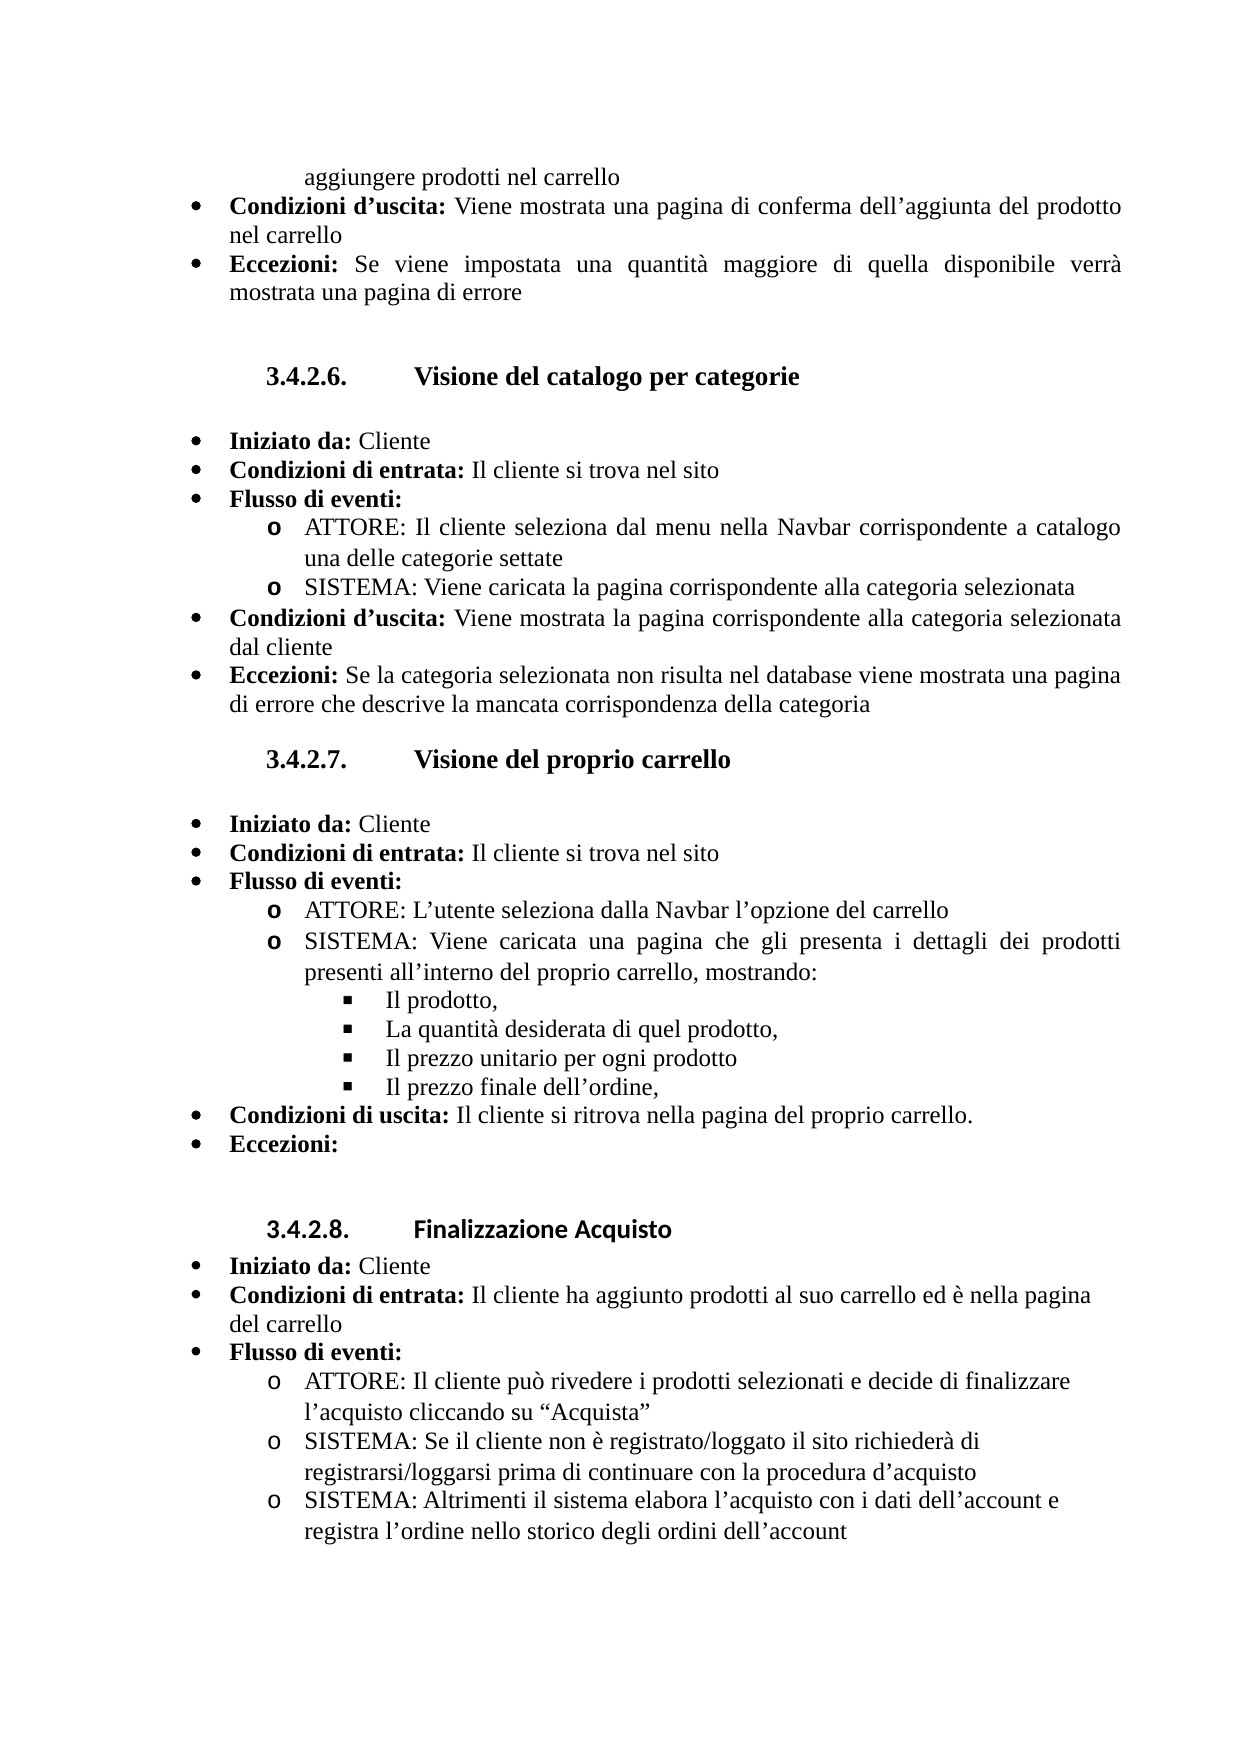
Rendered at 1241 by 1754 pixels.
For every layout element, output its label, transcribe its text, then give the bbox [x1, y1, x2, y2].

list Condizioni di uscita: Il cliente si ritrova nella pagina del proprio carrello. [192, 1101, 1122, 1129]
list ATTORE: Il cliente può rivedere i prodotti selezionati e decide di finalizzare l’acquisto cliccando su “Acquista” [267, 1366, 1122, 1426]
list ATTORE: Il cliente seleziona dal menu nella Navbar corrispondente a catalogo una delle categorie settate [267, 512, 1122, 572]
list Iniziato da: Cliente [192, 426, 1122, 455]
list ATTORE: L’utente seleziona dalla Navbar l’opzione del carrello [267, 895, 1122, 926]
list SISTEMA: Se il cliente non è registrato/loggato il sito richiederà di registrarsi/loggarsi prima di continuare con la procedura d’acquisto [267, 1426, 1122, 1485]
list Condizioni di entrata: Il cliente si trova nel sito [192, 455, 1122, 484]
list Flusso di eventi: [192, 484, 1122, 512]
list Eccezioni: Se la categoria selezionata non risulta nel database viene mostrata una pagina di errore che descrive la mancata corrispondenza della categoria [192, 660, 1122, 718]
list Il prezzo finale dell’ordine, [342, 1072, 1122, 1101]
list Condizioni d’uscita: Viene mostrata la pagina corrispondente alla categoria selezionata dal cliente [192, 603, 1122, 660]
list Eccezioni: Se viene impostata una quantità maggiore di quella disponibile verrà mostrata una pagina di errore [192, 249, 1122, 306]
list Il prezzo unitario per ogni prodotto [342, 1043, 1122, 1072]
list Flusso di eventi: [192, 1337, 1122, 1366]
list Iniziato da: Cliente [192, 809, 1122, 838]
list Condizioni di entrata: Il cliente si trova nel sito [192, 838, 1122, 866]
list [267, 162, 1122, 191]
subtitle Visione del catalogo per categorie [266, 360, 1122, 391]
subtitle Visione del proprio carrello [266, 743, 1122, 774]
list Condizioni d’uscita: Viene mostrata una pagina di conferma dell’aggiunta del prodotto nel carrello [192, 191, 1122, 249]
subtitle Finalizzazione Acquisto [266, 1212, 1122, 1245]
list Eccezioni: [192, 1129, 1122, 1158]
list SISTEMA: Viene caricata una pagina che gli presenta i dettagli dei prodotti presenti all’interno del proprio carrello, mostrando: [267, 926, 1122, 986]
list SISTEMA: Altrimenti il sistema elabora l’acquisto con i dati dell’account e registra l’ordine nello storico degli ordini dell’account [267, 1485, 1122, 1545]
list Il prodotto, [342, 986, 1122, 1014]
list Iniziato da: Cliente [192, 1251, 1122, 1280]
list Flusso di eventi: [192, 866, 1122, 895]
list La quantità desiderata di quel prodotto, [342, 1014, 1122, 1043]
list SISTEMA: Viene caricata la pagina corrispondente alla categoria selezionata [267, 572, 1122, 603]
list Condizioni di entrata: Il cliente ha aggiunto prodotti al suo carrello ed è nella pagina del carrello [192, 1280, 1122, 1337]
